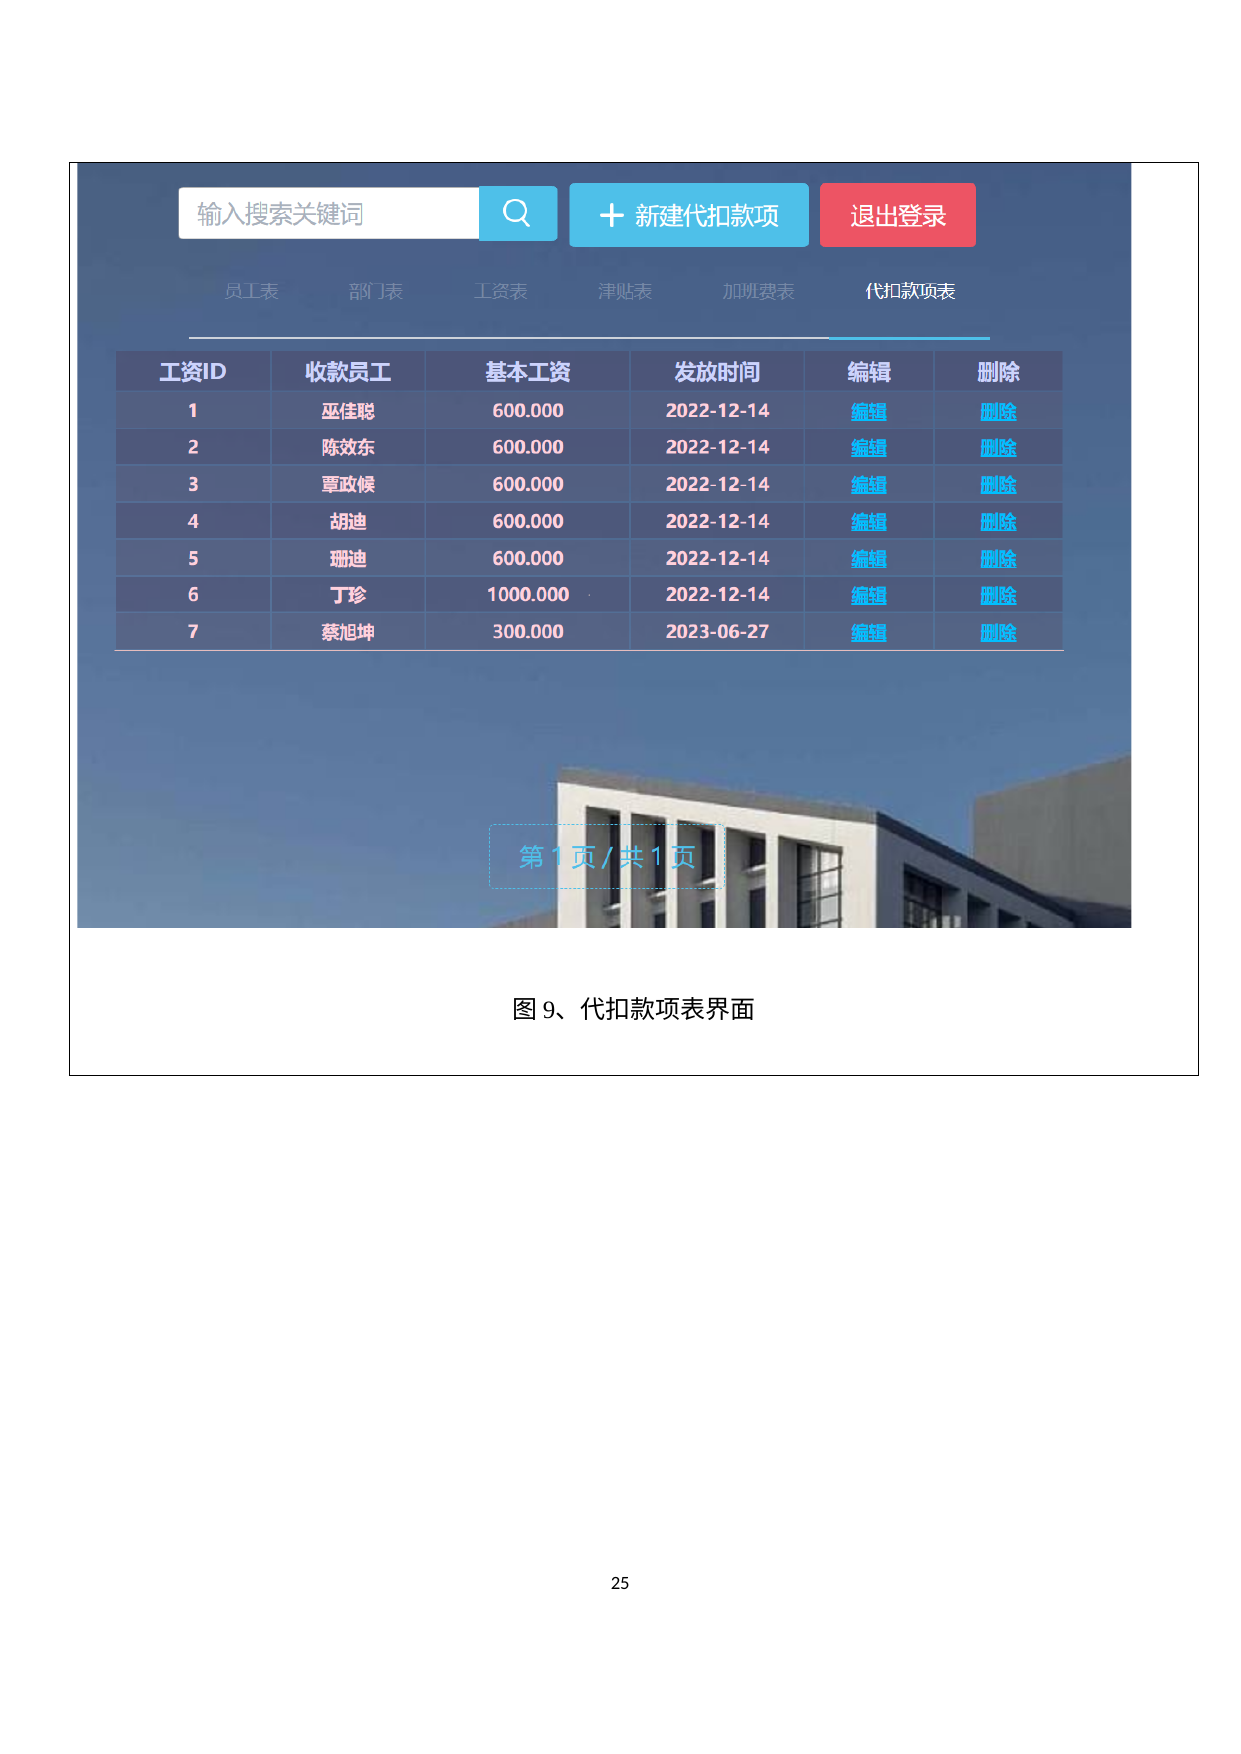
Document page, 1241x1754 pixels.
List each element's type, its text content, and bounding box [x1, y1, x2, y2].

picture [77, 163, 1132, 928]
table_cell 图9、代扣款项表界面 [70, 163, 1198, 1075]
